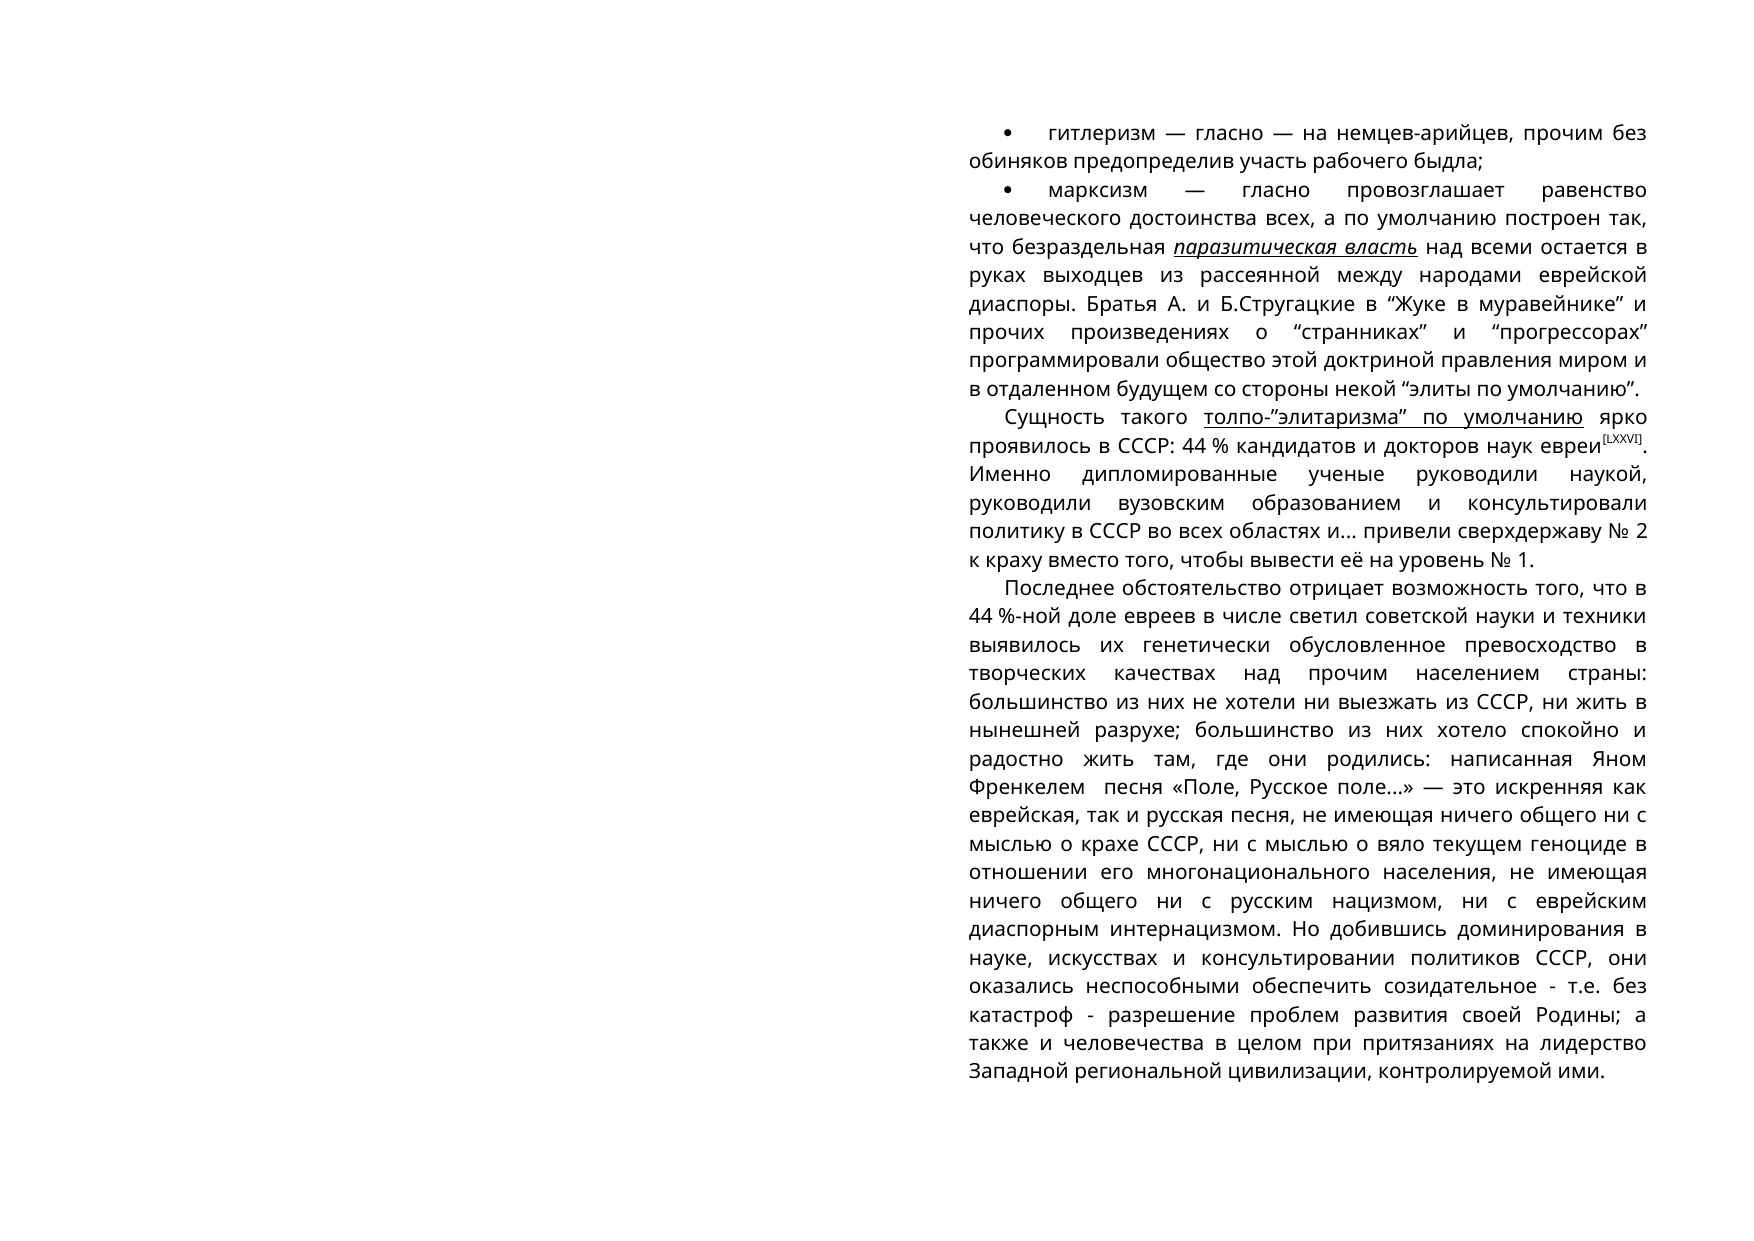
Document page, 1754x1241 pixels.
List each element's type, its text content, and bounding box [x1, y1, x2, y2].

list марксизм — гласно провозглашает равенство человеческого достоинства всех, а по умолчанию построен так, что безраздельная паразитическая власть над всеми остается в руках выходцев из рассеянной между народами еврейской диаспоры. Братья А. и Б.Стругацкие в “Жуке в муравейнике” и прочих произведениях о “странниках” и “прогрессорах” программировали общество этой доктриной правления миром и в отдаленном будущем со стороны некой “элиты по умолчанию”. [969, 175, 1648, 402]
list гитлеризм — гласно — на немцев-арийцев, прочим без обиняков предопределив участь рабочего быдла; [969, 118, 1648, 175]
list Последнее обстоятельство отрицает возможность того, что в 44 %-ной доле евреев в числе светил советской науки и техники выявилось их генетически обусловленное превосходство в творческих качествах над прочим населением страны: большинство из них не хотели ни выезжать из СССР, ни жить в нынешней разрухе; большинство из них хотело спокойно и радостно жить там, где они родились: написанная Яном Френкелем песня «Поле, Русское поле...» — это искренняя как еврейская, так и русская песня, не имеющая ничего общего ни с мыслью о крахе СССР, ни с мыслью о вяло текущем геноциде в отношении его многонационального населения, не имеющая ничего общего ни с русским нацизмом, ни с еврейским диаспорным интернацизмом. Но добившись доминирования в науке, искусствах и консультировании политиков СССР, они оказались неспособными обеспечить созидательное - т.е. без катастроф - разрешение проблем развития своей Родины; а также и человечества в целом при притязаниях на лидерство Западной региональной цивилизации, контролируемой ими. [969, 573, 1648, 1085]
list Сущность такого толпо-”элитаризма” по умолчанию ярко проявилось в СССР: 44 % кандидатов и докторов наук евреи[LXXVI]. Именно дипломированные ученые руководили наукой, руководили вузовским образованием и консультировали политику в СССР во всех областях и... привели сверхдержаву № 2 к краху вместо того, чтобы вывести её на уровень № 1. [969, 402, 1648, 573]
